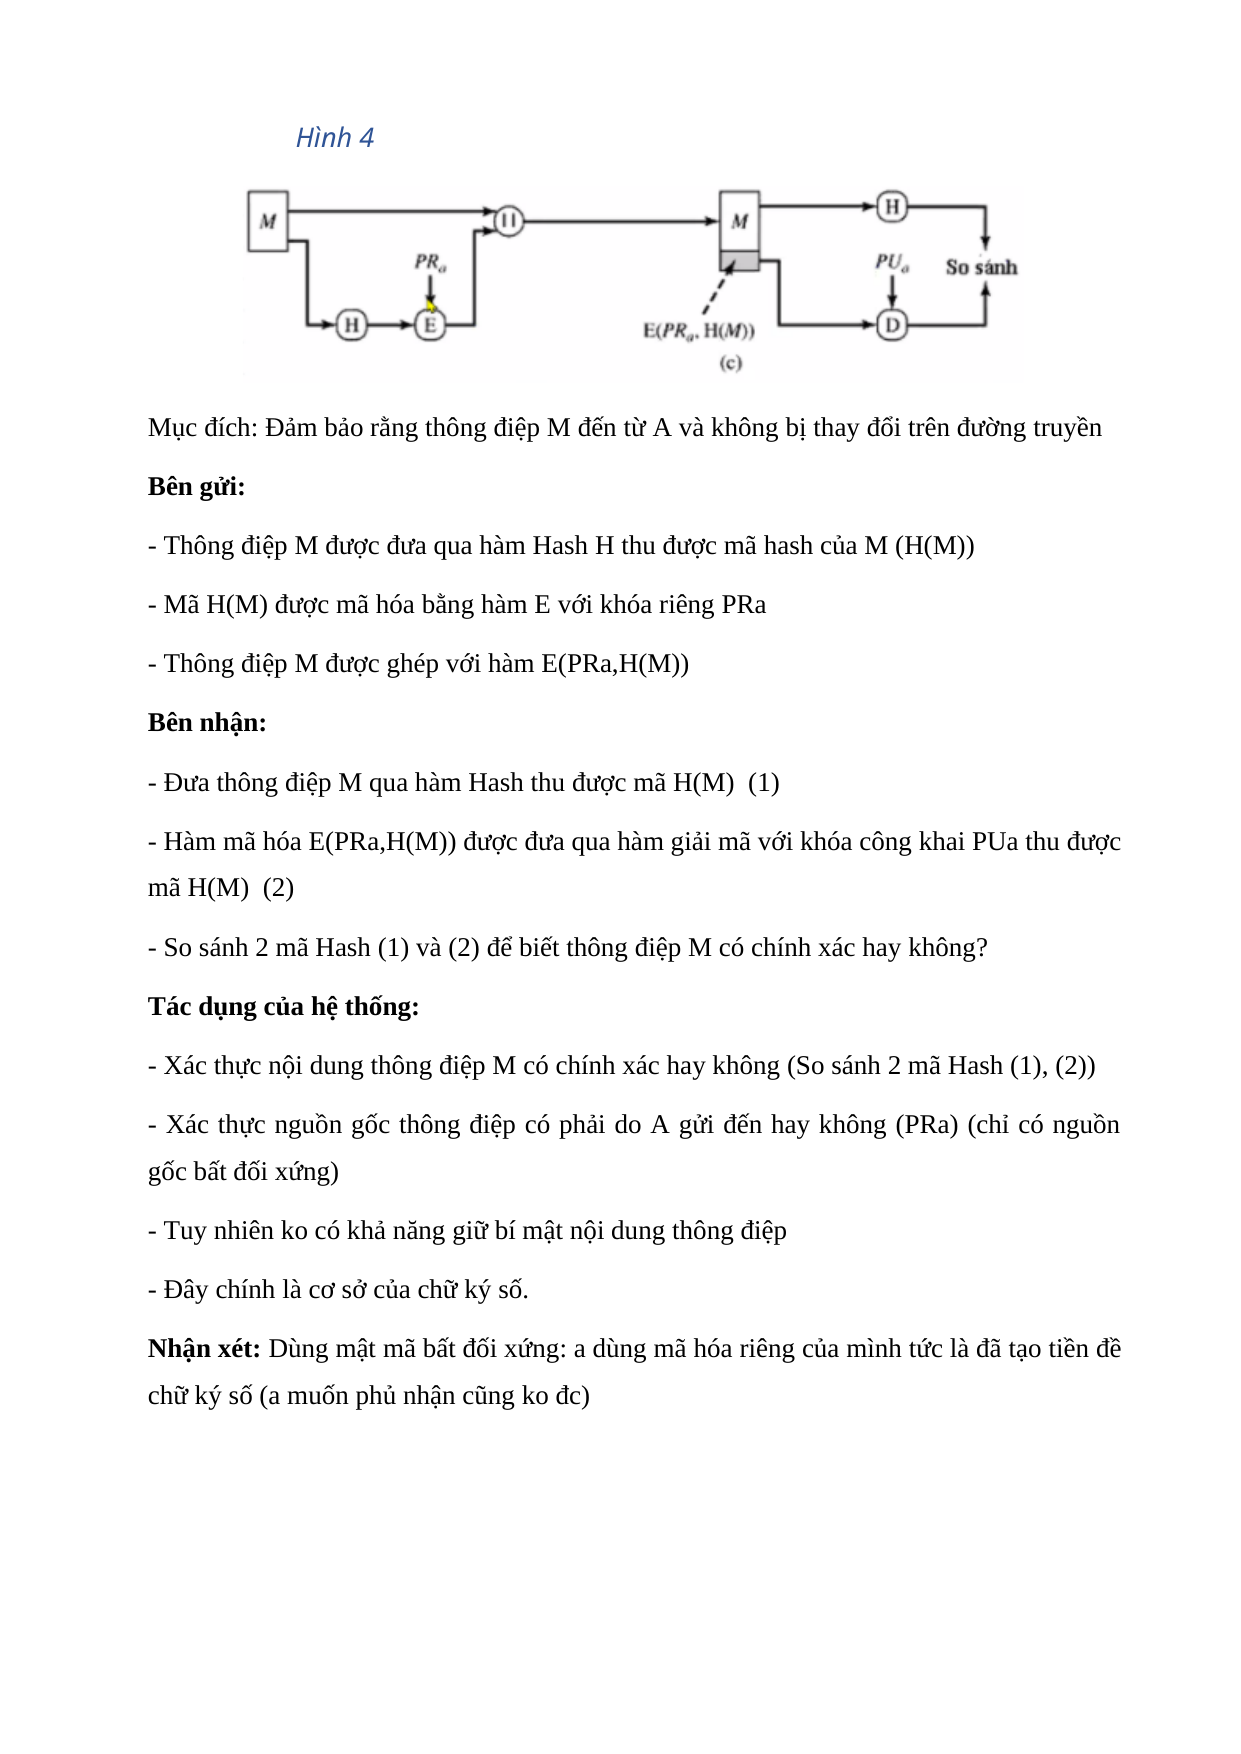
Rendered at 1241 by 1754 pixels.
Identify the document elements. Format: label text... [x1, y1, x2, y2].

text - Xác thực nội dung thông điệp M có chính xác hay không (So sánh 2 mã Hash (1), (2)) [148, 1049, 1122, 1080]
text Mục đích: Đảm bảo rằng thông điệp M đến từ A và không bị thay đổi trên đường truyền [148, 411, 1122, 442]
text Nhận xét: Dùng mật mã bất đối xứng: a dùng mã hóa riêng của mình tức là đã tạo tiền đề chữ ký số (a muốn phủ nhận cũng ko đc) [148, 1332, 1122, 1410]
text - Thông điệp M được đưa qua hàm Hash H thu được mã hash của M (H(M)) [148, 529, 1122, 560]
text Tác dụng của hệ thống: [148, 990, 1122, 1021]
text - Đây chính là cơ sở của chữ ký số. [148, 1273, 1122, 1304]
text - So sánh 2 mã Hash (1) và (2) để biết thông điệp M có chính xác hay không? [148, 931, 1122, 962]
text - Mã H(M) được mã hóa bằng hàm E với khóa riêng PRa [148, 588, 1122, 619]
text - Xác thực nguồn gốc thông điệp có phải do A gửi đến hay không (PRa) (chỉ có nguồn gốc bất đối xứng) [148, 1108, 1122, 1186]
text - Tuy nhiên ko có khả năng giữ bí mật nội dung thông điệp [148, 1214, 1122, 1245]
text Bên gửi: [148, 470, 1122, 501]
subtitle Hình 4 [295, 118, 1122, 155]
text - Đưa thông điệp M qua hàm Hash thu được mã H(M) (1) [148, 766, 1122, 797]
text - Hàm mã hóa E(PRa,H(M)) được đưa qua hàm giải mã với khóa công khai PUa thu được mã H(M) (2) [148, 825, 1122, 903]
text Bên nhận: [148, 706, 1122, 738]
text - Thông điệp M được ghép với hàm E(PRa,H(M)) [148, 647, 1122, 678]
picture [242, 186, 1027, 383]
